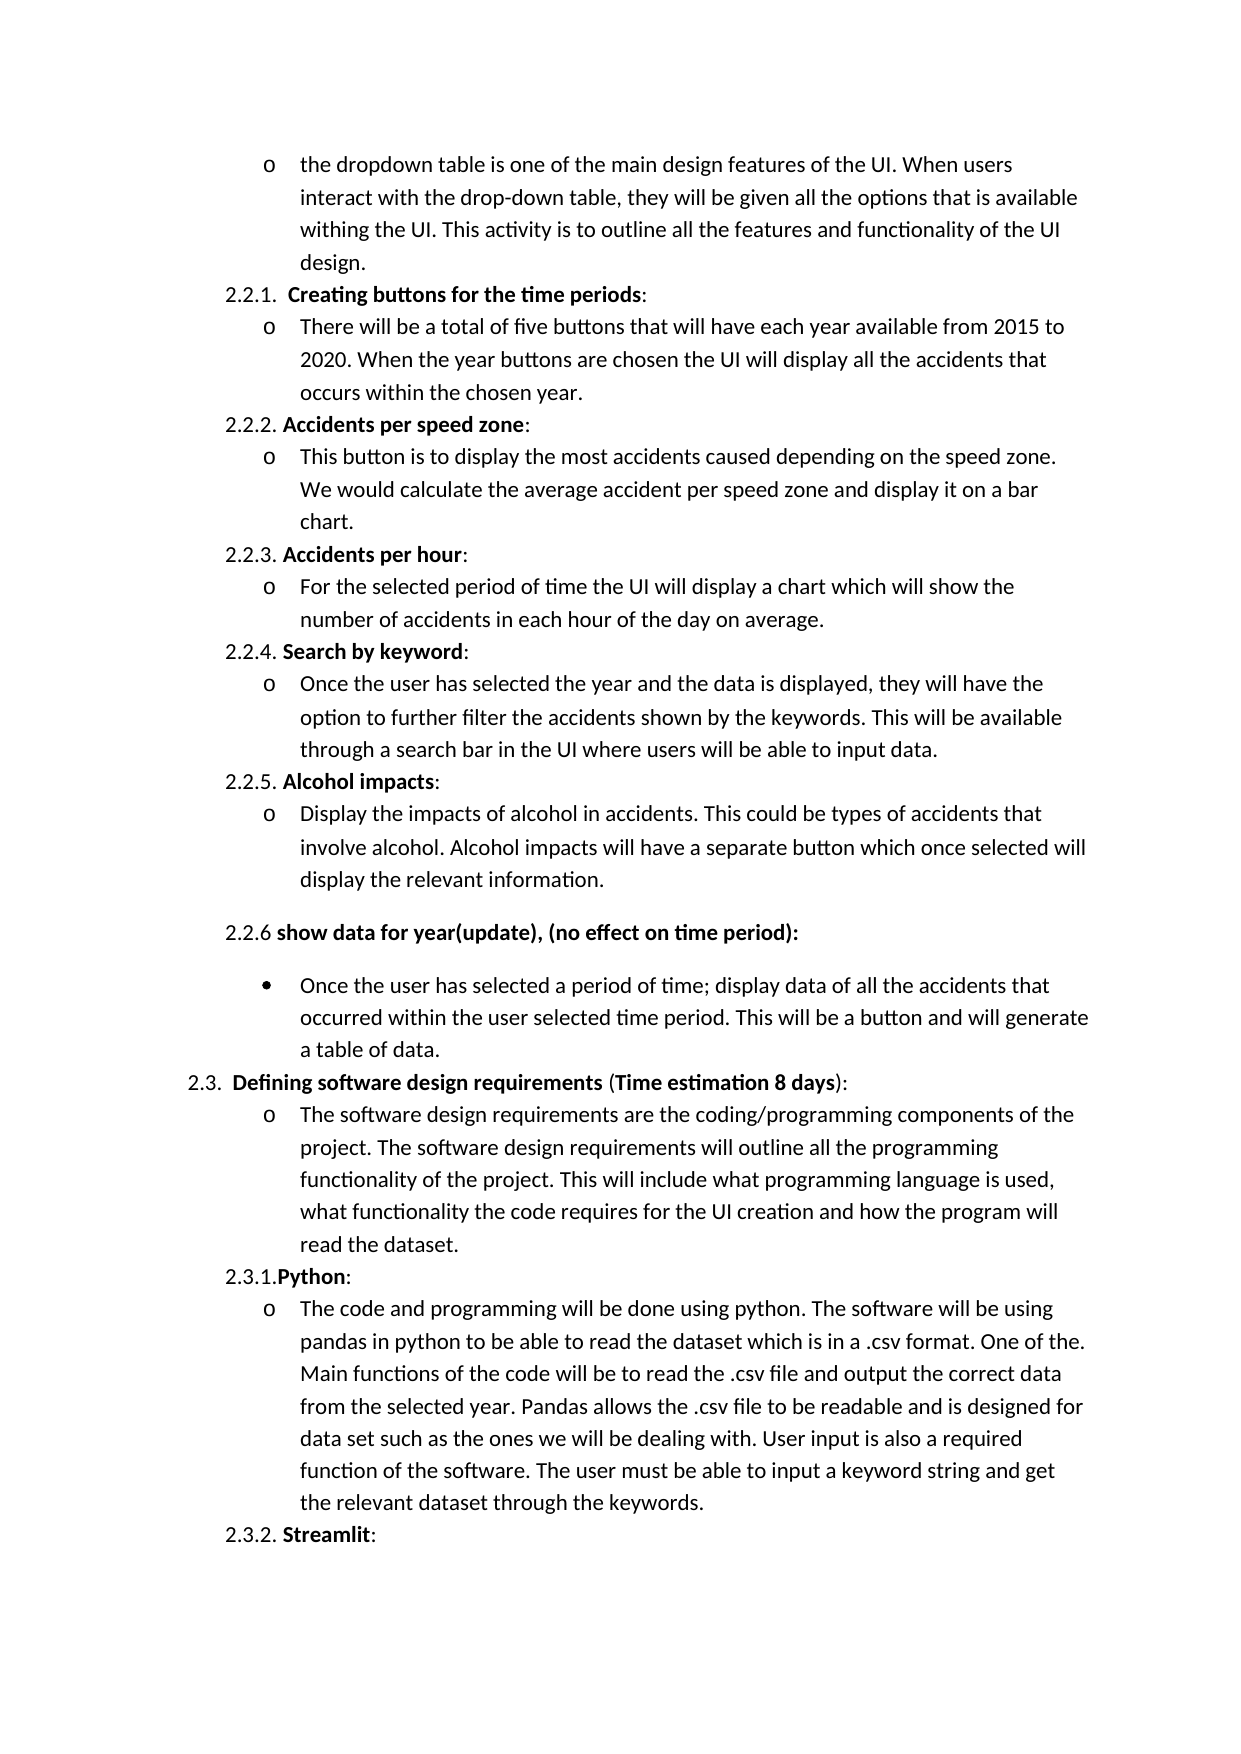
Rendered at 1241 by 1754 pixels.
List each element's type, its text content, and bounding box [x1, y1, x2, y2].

list Streamlit: [225, 1521, 1090, 1548]
list The software design requirements are the coding/programming components of the project. The software design requirements will outline all the programming functionality of the project. This will include what programming language is used, what functionality the code requires for the UI creation and how the program will read the dataset. [262, 1100, 1090, 1258]
list The code and programming will be done using python. The software will be using pandas in python to be able to read the dataset which is in a .csv format. One of the. Main functions of the code will be to read the .csv file and output the correct data from the selected year. Pandas allows the .csv file to be readable and is designed for data set such as the ones we will be dealing with. User input is also a required function of the software. The user must be able to input a keyword string and get the relevant dataset through the keywords. [262, 1294, 1090, 1516]
list There will be a total of five buttons that will have each year available from 2015 to 2020. When the year buttons are chosen the UI will display all the accidents that occurs within the chosen year. [262, 312, 1090, 406]
list Once the user has selected a period of time; display data of all the accidents that occurred within the user selected time period. This will be a button and will generate a table of data. [262, 971, 1090, 1063]
list This button is to display the most accidents caused depending on the speed zone. We would calculate the average accident per speed zone and display it on a bar chart. [262, 442, 1090, 536]
list For the selected period of time the UI will display a chart which will show the number of accidents in each hour of the day on average. [262, 572, 1090, 633]
list Once the user has selected the year and the data is displayed, they will have the option to further filter the accidents shown by the keywords. This will be available through a search bar in the UI where users will be able to input data. [262, 669, 1090, 763]
list Python: [225, 1262, 1090, 1290]
list Defining software design requirements (Time estimation 8 days): [187, 1068, 1090, 1096]
text 2.2.6 show data for year(update), (no effect on time period): [225, 918, 1090, 946]
list Accidents per hour: [225, 540, 1090, 568]
list Alcohol impacts: [225, 767, 1090, 795]
list Creating buttons for the time periods: [225, 280, 1090, 308]
list Display the impacts of alcohol in accidents. This could be types of accidents that involve alcohol. Alcohol impacts will have a separate button which once selected will display the relevant information. [262, 799, 1090, 893]
list Accidents per speed zone: [225, 410, 1090, 438]
list Search by keyword: [225, 637, 1090, 665]
